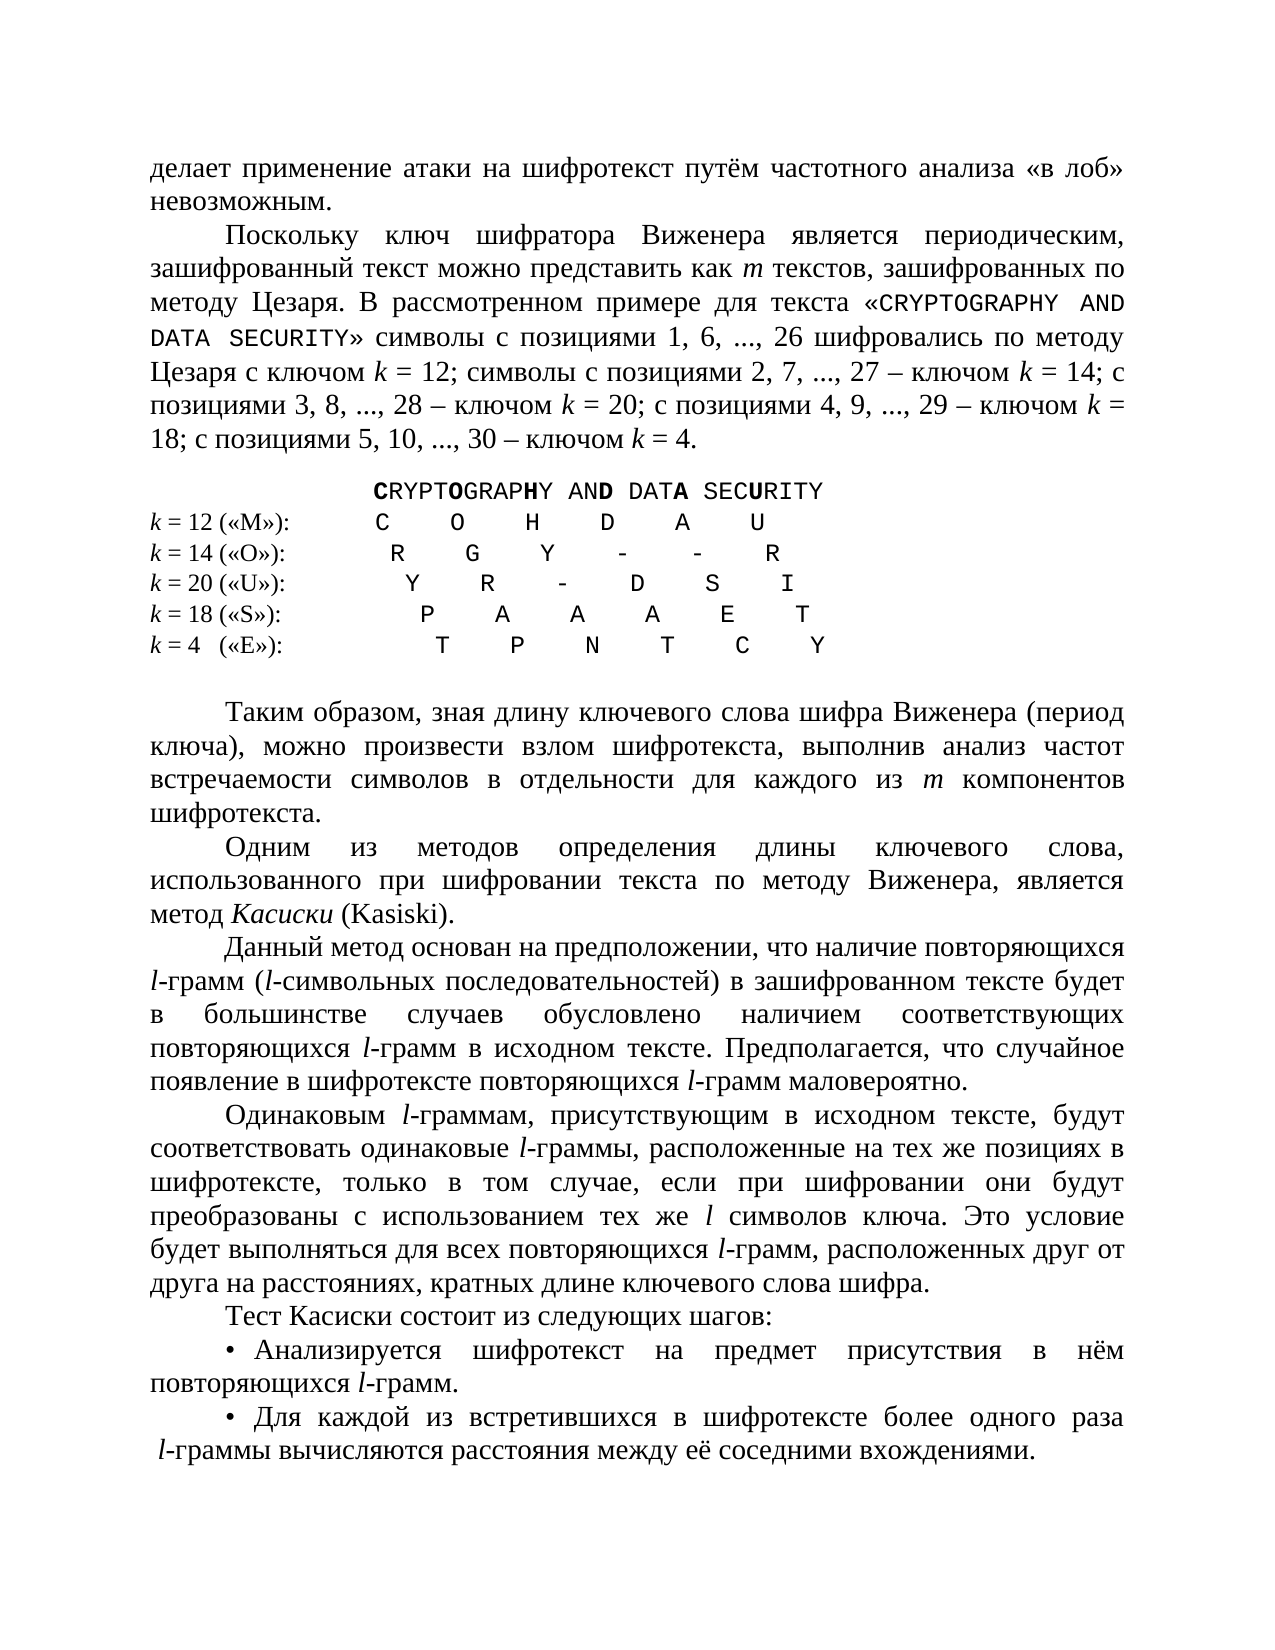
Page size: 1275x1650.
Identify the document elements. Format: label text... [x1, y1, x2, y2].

text k = 4 («E»): T P N T C Y [150, 630, 1125, 661]
text k = 14 («O»): R G Y - - R [150, 538, 1125, 568]
text Таким образом, зная длину ключевого слова шифра Виженера (период ключа), можно произвести взлом шифротекста, выполнив анализ частот встречаемости символов в отдельности для каждого из m компонентов шифротекста. [150, 694, 1125, 829]
text Поскольку ключ шифратора Виженера является периодическим, зашифрованный текст можно представить как m текстов, зашифрованных по методу Цезаря. В рассмотренном примере для текста «CRYPTOGRAPHY AND DATA SECURITY» символы с позициями 1, 6, ..., 26 шифровались по методу Цезаря с ключом k = 12; символы с позициями 2, 7, ..., 27 – ключом k = 14; с позициями 3, 8, ..., 28 – ключом k = 20; с позициями 4, 9, ..., 29 – ключом k = 18; с позициями 5, 10, ..., 30 – ключом k = 4. [150, 217, 1125, 454]
text Тест Касиски состоит из следующих шагов: [150, 1298, 1125, 1332]
text k = 12 («M»): C O H D A U [150, 507, 1125, 538]
text k = 18 («S»): P A A A E T [150, 599, 1125, 630]
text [150, 150, 1125, 217]
text Данный метод основан на предположении, что наличие повторяющихся l-грамм (l-символьных последовательностей) в зашифрованном тексте будет в большинстве случаев обусловлено наличием соответствующих повторяющихся l-грамм в исходном тексте. Предполагается, что случайное появление в шифротексте повторяющихся l-грамм маловероятно. [150, 929, 1125, 1097]
text Одним из методов определения длины ключевого слова, использованного при шифровании текста по методу Виженера, является метод Касиски (Kasiski). [150, 829, 1125, 929]
text Одинаковым l-граммам, присутствующим в исходном тексте, будут соответствовать одинаковые l-граммы, расположенные на тех же позициях в шифротексте, только в том случае, если при шифровании они будут преобразованы с использованием тех же l символов ключа. Это условие будет выполняться для всех повторяющихся l-грамм, расположенных друг от друга на расстояниях, кратных длине ключевого слова шифра. [150, 1097, 1125, 1298]
text CRYPTOGRAPHY AND DATA SECURITY [150, 478, 1125, 507]
list Для каждой из встретившихся в шифротексте более одного раза l-граммы вычисляются расстояния между её соседними вхождениями. [150, 1399, 1125, 1466]
list Анализируется шифротекст на предмет присутствия в нём повторяющихся l-грамм. [150, 1332, 1125, 1399]
text k = 20 («U»): Y R - D S I [150, 568, 1125, 599]
